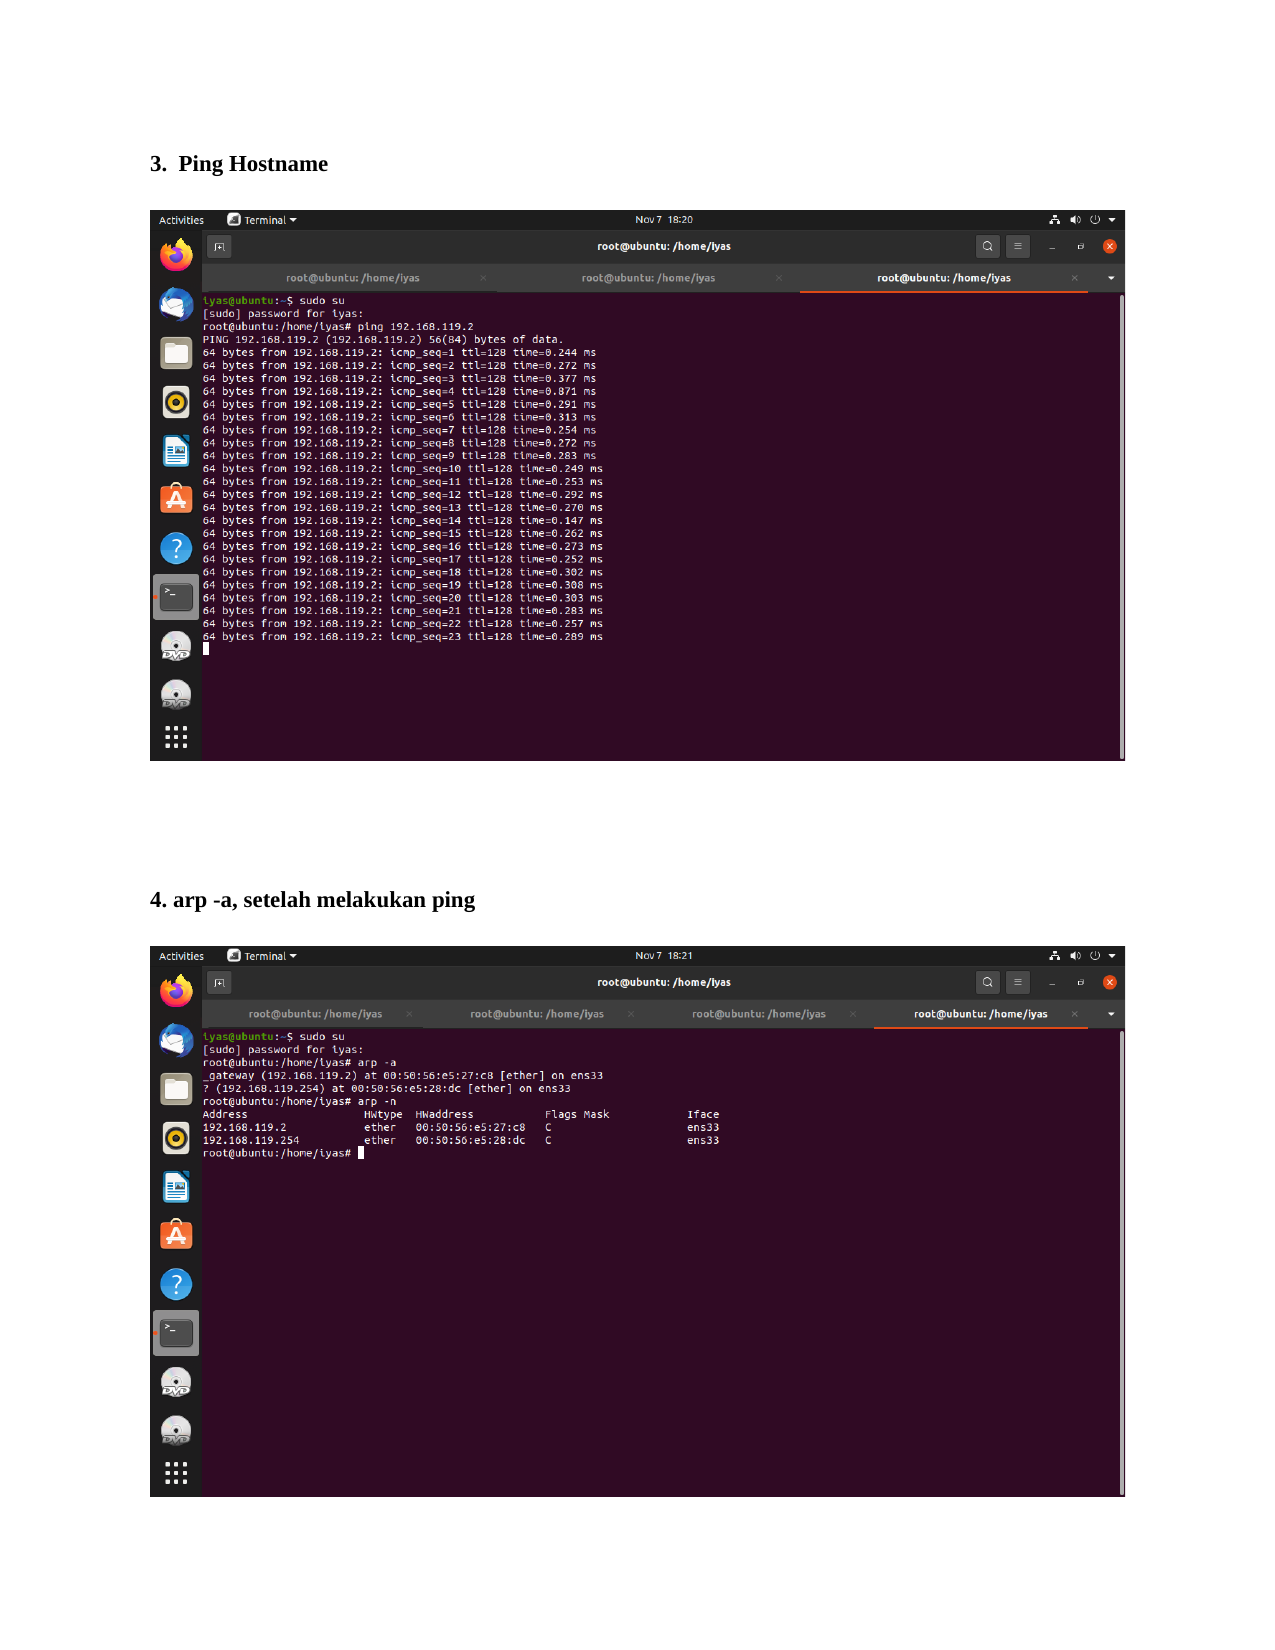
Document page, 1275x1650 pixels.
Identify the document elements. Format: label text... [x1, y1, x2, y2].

picture [150, 946, 1125, 1497]
picture [150, 210, 1125, 761]
text 3. Ping Hostname [150, 150, 1125, 176]
text 4. arp -a, setelah melakukan ping [150, 886, 1125, 912]
